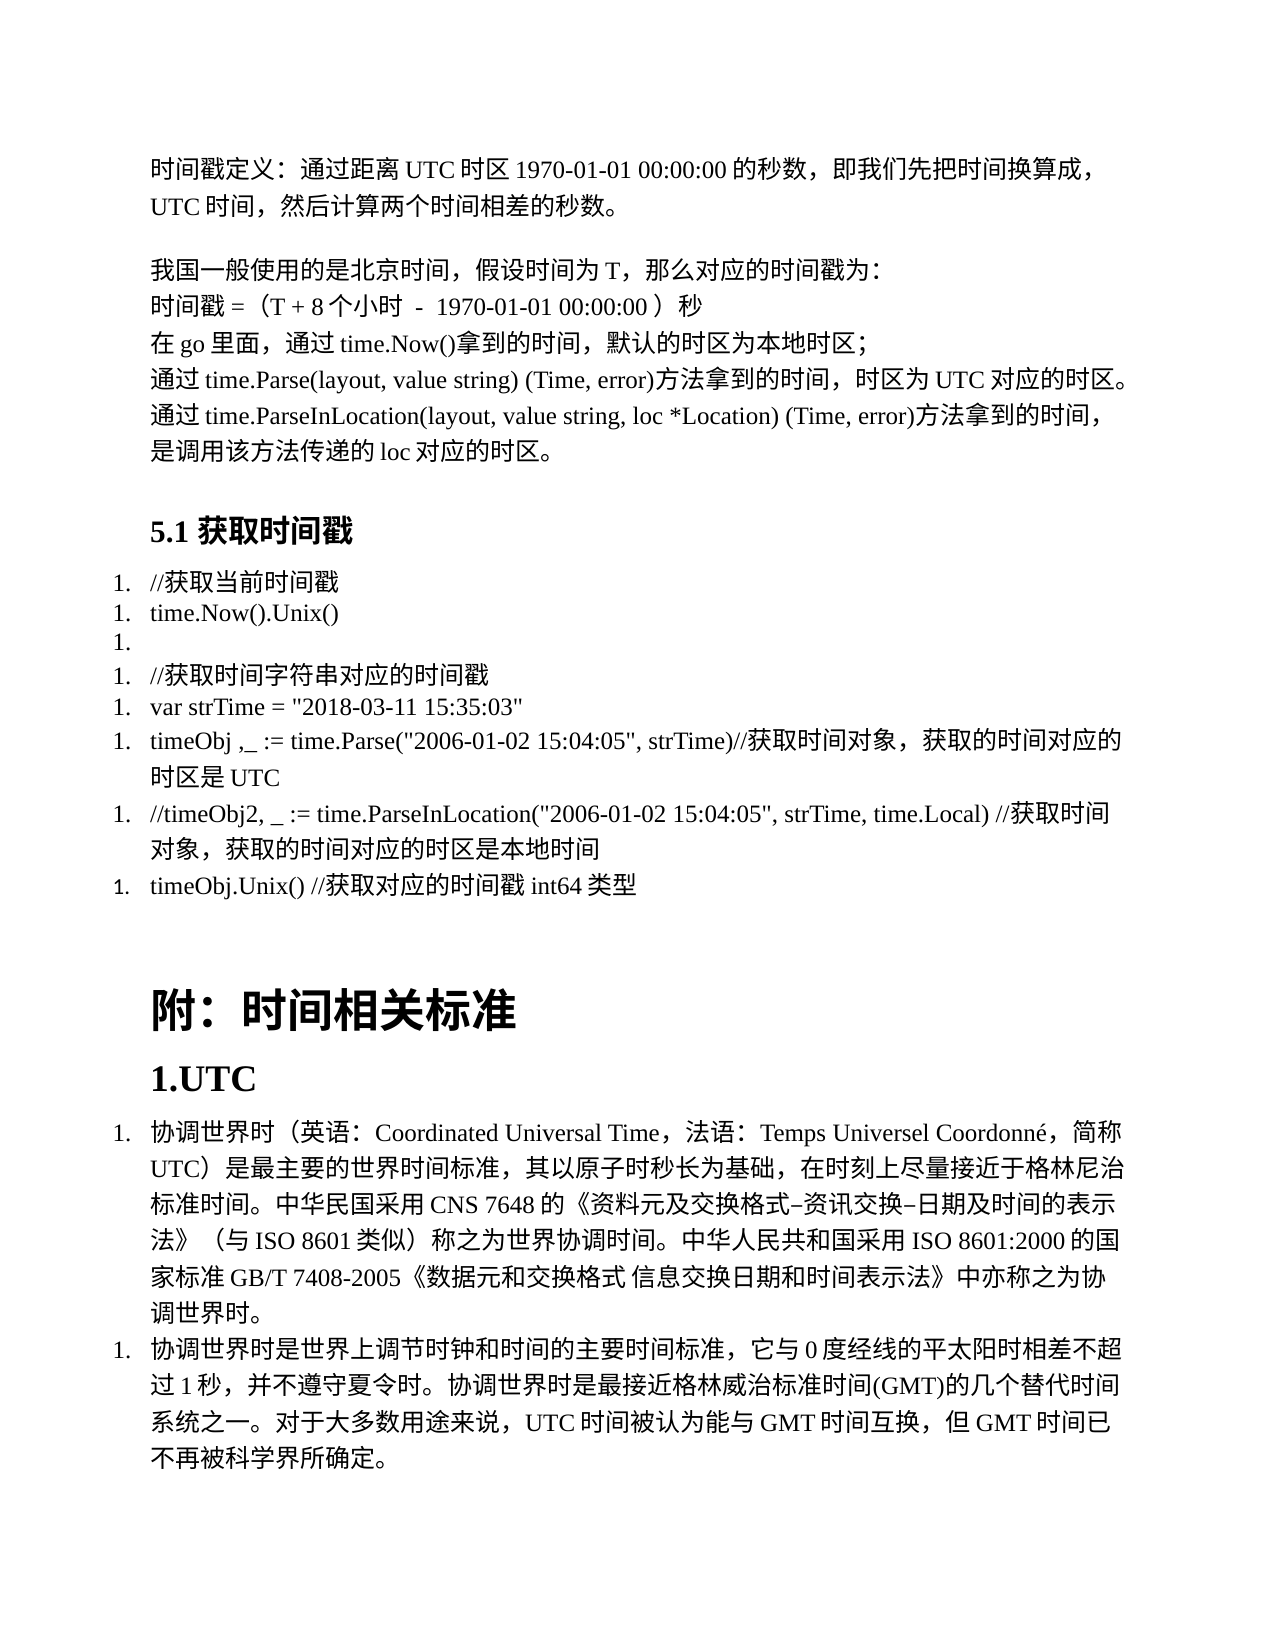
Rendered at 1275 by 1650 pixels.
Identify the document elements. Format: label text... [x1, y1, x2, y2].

list time.Now().Unix() [112, 598, 1125, 627]
list 协调世界时是世界上调节时钟和时间的主要时间标准，它与0度经线的平太阳时相差不超过1秒，并不遵守夏令时。协调世界时是最接近格林威治标准时间(GMT)的几个替代时间系统之一。对于大多数用途来说，UTC时间被认为能与GMT时间互换，但GMT时间已不再被科学界所确定。 [112, 1329, 1125, 1474]
text 时间戳 =（T + 8个小时 - 1970-01-01 00:00:00 ）秒 [150, 287, 1125, 323]
text 时间戳定义：通过距离UTC时区1970-01-01 00:00:00的秒数，即我们先把时间换算成，UTC时间，然后计算两个时间相差的秒数。 [150, 150, 1125, 251]
list //timeObj2, _ := time.ParseInLocation("2006-01-02 15:04:05", strTime, time.Local) //获取时间对象，获取的时间对应的时区是本地时间 [112, 793, 1125, 866]
text 1.UTC [150, 1056, 1125, 1099]
text 5.1 获取时间戳 [150, 506, 1125, 552]
text 我国一般使用的是北京时间，假设时间为T，那么对应的时间戳为： [150, 251, 1125, 287]
list //获取当前时间戳 [112, 562, 1125, 598]
text 在go里面，通过time.Now()拿到的时间，默认的时区为本地时区； [150, 323, 1125, 359]
list //获取时间字符串对应的时间戳 [112, 656, 1125, 692]
text 通过time.ParseInLocation(layout, value string, loc *Location) (Time, error)方法拿到的时间，是调用该方法传递的loc对应的时区。 [150, 396, 1125, 496]
list var strTime = "2018-03-11 15:35:03" [112, 692, 1125, 721]
text 通过time.Parse(layout, value string) (Time, error)方法拿到的时间，时区为UTC对应的时区。 [150, 359, 1125, 396]
text 附：时间相关标准 [150, 974, 1125, 1041]
list 协调世界时（英语：Coordinated Universal Time，法语：Temps Universel Coordonné，简称UTC）是最主要的世界时间标准，其以原子时秒长为基础，在时刻上尽量接近于格林尼治标准时间。中华民国采用CNS 7648的《资料元及交换格式–资讯交换–日期及时间的表示法》（与ISO 8601类似）称之为世界协调时间。中华人民共和国采用ISO 8601:2000的国家标准GB/T 7408-2005《数据元和交换格式 信息交换日期和时间表示法》中亦称之为协调世界时。 [112, 1112, 1125, 1329]
list timeObj ,_ := time.Parse("2006-01-02 15:04:05", strTime)//获取时间对象，获取的时间对应的时区是UTC [112, 721, 1125, 793]
list timeObj.Unix() //获取对应的时间戳 int64类型 [112, 866, 1125, 959]
